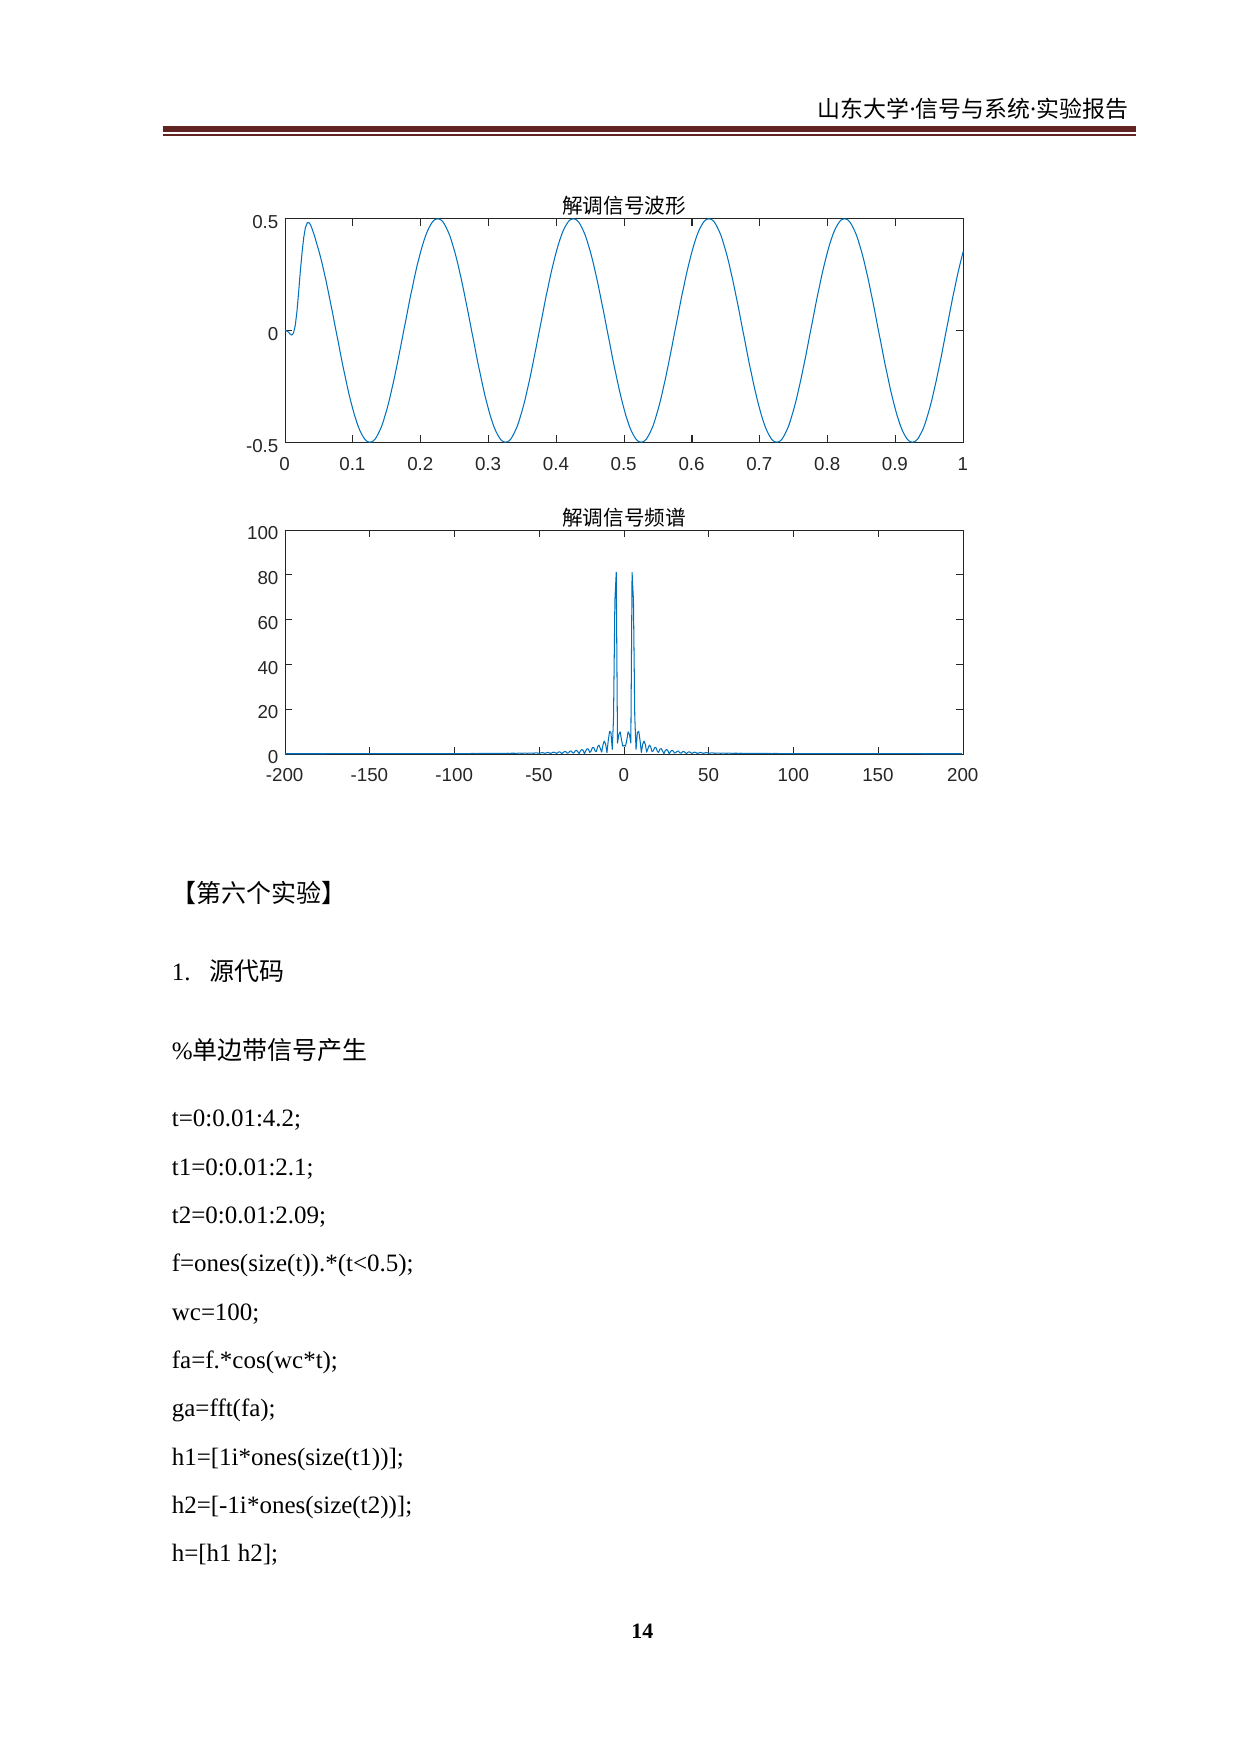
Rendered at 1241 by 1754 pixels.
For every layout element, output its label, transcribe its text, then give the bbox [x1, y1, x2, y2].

text fa=f.*cos(wc*t); [172, 1342, 1128, 1376]
text t1=0:0.01:2.1; [172, 1149, 1128, 1183]
text ga=fft(fa); [172, 1391, 1128, 1425]
text t=0:0.01:4.2; [172, 1101, 1128, 1135]
text f=ones(size(t)).*(t<0.5); [172, 1246, 1128, 1280]
text %单边带信号产生 [172, 1015, 1128, 1083]
text wc=100; [172, 1294, 1128, 1328]
text t2=0:0.01:2.09; [172, 1197, 1128, 1231]
text 【第六个实验】 [172, 857, 1128, 925]
list 源代码 [172, 936, 1128, 1004]
text h=[h1 h2]; [172, 1536, 1128, 1570]
text h2=[-1i*ones(size(t2))]; [172, 1487, 1128, 1521]
text h1=[1i*ones(size(t1))]; [172, 1439, 1128, 1473]
